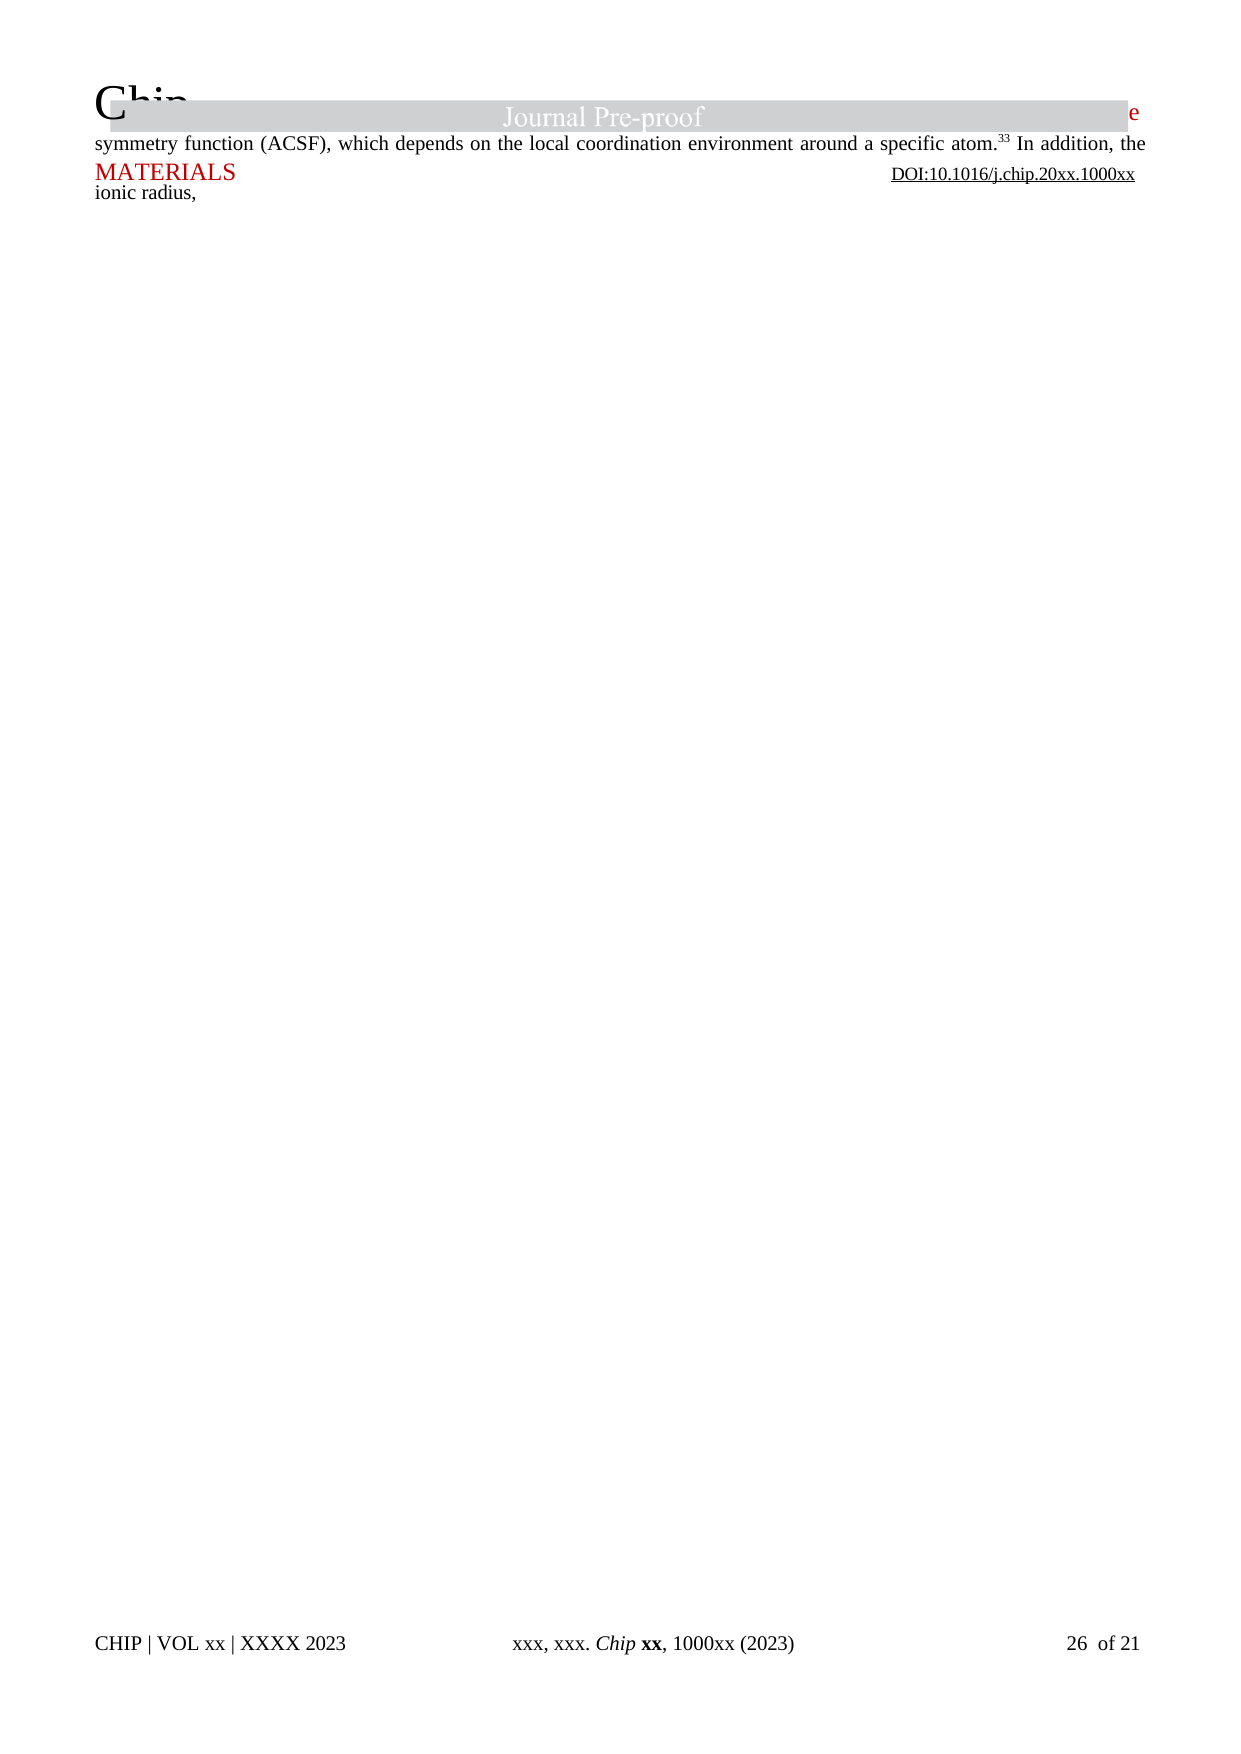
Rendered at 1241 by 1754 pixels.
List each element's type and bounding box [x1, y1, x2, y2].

text [94, 131, 1146, 204]
picture [503, 106, 705, 131]
